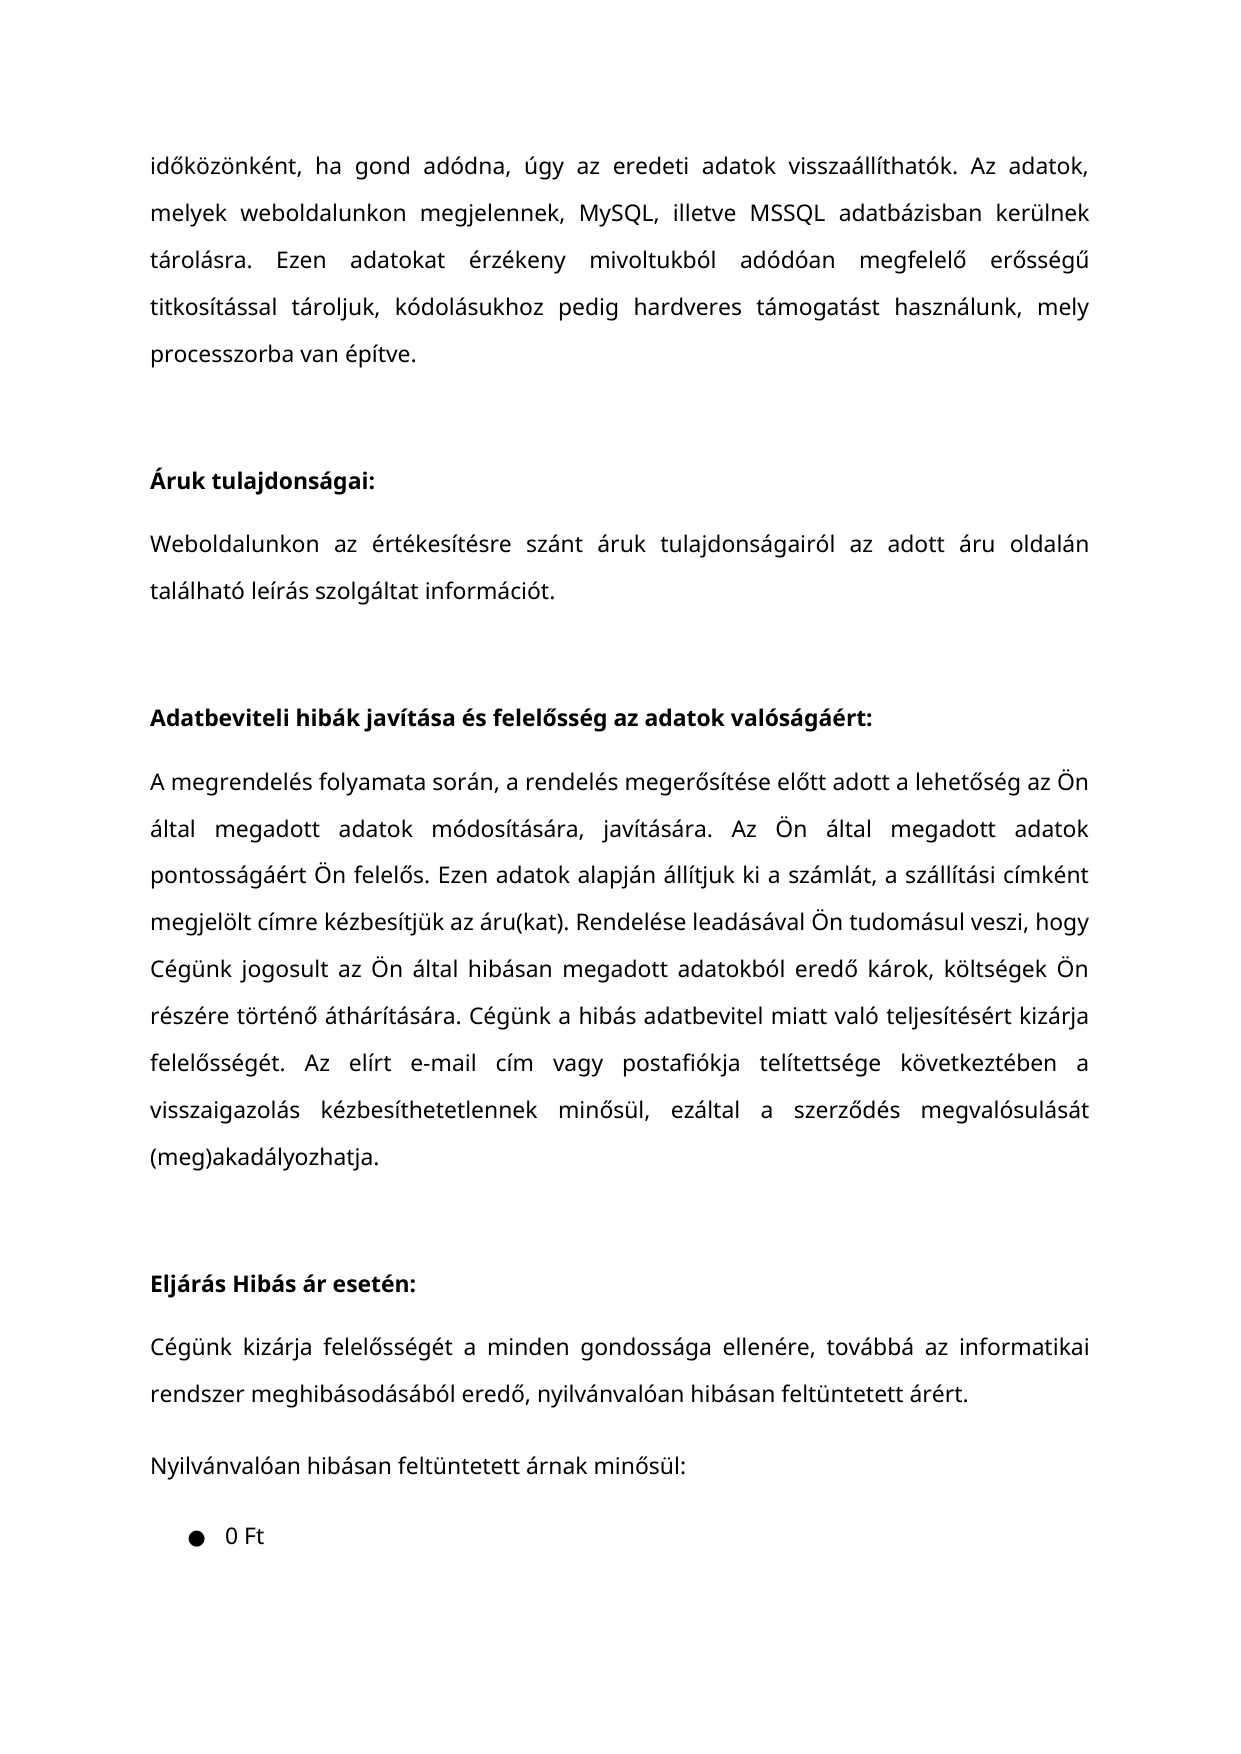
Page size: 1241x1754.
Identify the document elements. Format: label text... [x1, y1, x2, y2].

text Nyilvánvalóan hibásan feltüntetett árnak minősül: [150, 1450, 1090, 1481]
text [150, 150, 1090, 369]
list 0 Ft [187, 1513, 1090, 1556]
text Eljárás Hibás ár esetén: [150, 1268, 1090, 1299]
text Weboldalunkon az értékesítésre szánt áruk tulajdonságairól az adott áru oldalán található leírás szolgáltat információt. [150, 528, 1090, 606]
text Cégünk kizárja felelősségét a minden gondossága ellenére, továbbá az informatikai rendszer meghibásodásából eredő, nyilvánvalóan hibásan feltüntetett árért. [150, 1331, 1090, 1409]
text Áruk tulajdonságai: [150, 464, 1090, 496]
text A megrendelés folyamata során, a rendelés megerősítése előtt adott a lehetőség az Ön által megadott adatok módosítására, javítására. Az Ön által megadott adatok pontosságáért Ön felelős. Ezen adatok alapján állítjuk ki a számlát, a szállítási címként megjelölt címre kézbesítjük az áru(kat). Rendelése leadásával Ön tudomásul veszi, hogy Cégünk jogosult az Ön által hibásan megadott adatokból eredő károk, költségek Ön részére történő áthárítására. Cégünk a hibás adatbevitel miatt való teljesítésért kizárja felelősségét. Az elírt e-mail cím vagy postafiókja telítettsége következtében a visszaigazolás kézbesíthetetlennek minősül, ezáltal a szerződés megvalósulását (meg)akadályozhatja. [150, 766, 1090, 1172]
text Adatbeviteli hibák javítása és felelősség az adatok valóságáért: [150, 702, 1090, 733]
